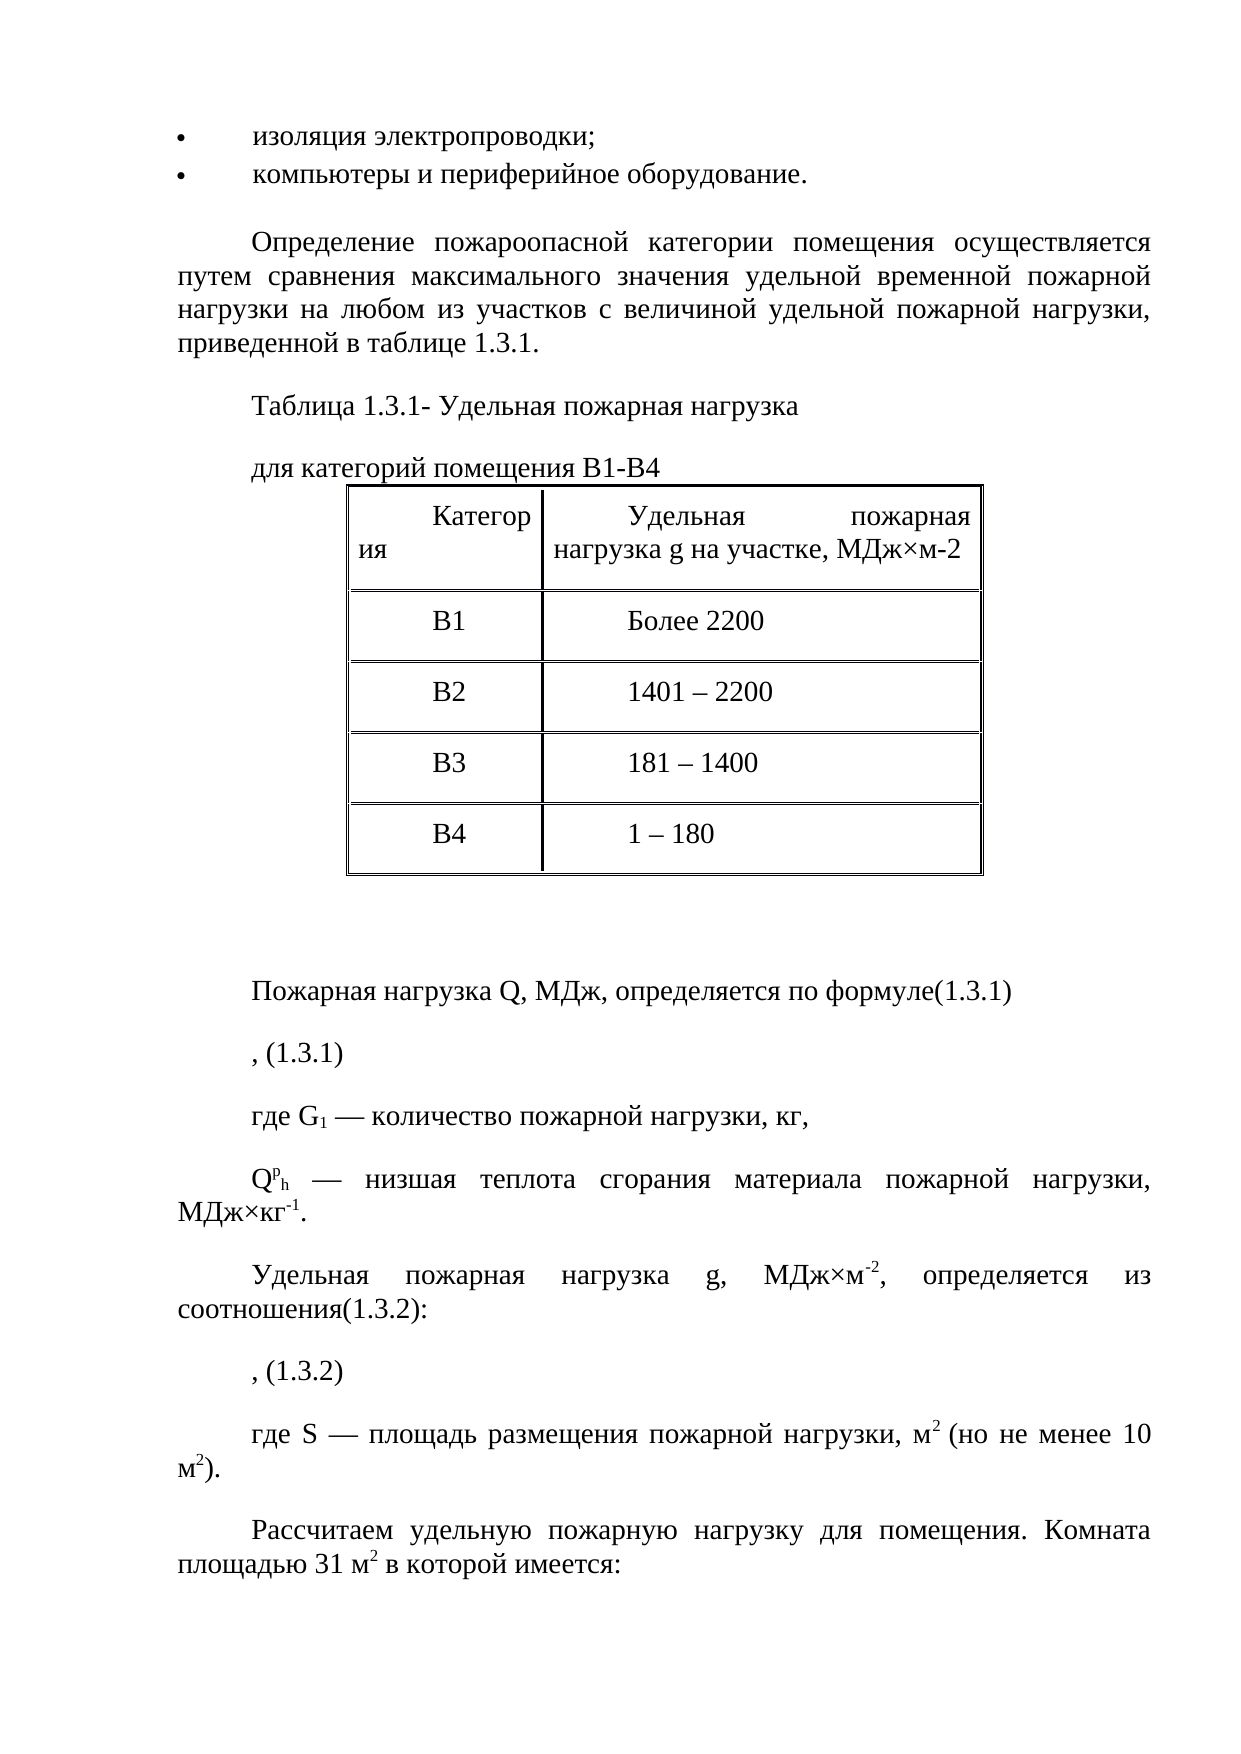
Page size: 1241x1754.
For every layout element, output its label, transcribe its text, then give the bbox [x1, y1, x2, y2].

text , (1.3.2) [177, 1353, 1152, 1387]
text для категорий помещения В1-В4 [177, 450, 1152, 484]
list компьютеры и периферийное оборудование. [177, 157, 1152, 190]
text где G1 — количество пожарной нагрузки, кг, [177, 1098, 1152, 1132]
text Определение пожароопасной категории помещения осуществляется путем сравнения максимального значения удельной временной пожарной нагрузки на любом из участков с величиной удельной пожарной нагрузки, приведенной в таблице 1.3.1. [177, 224, 1152, 358]
table_header Удельная пожарная нагрузка g на участке, МДж×м-2 [542, 487, 980, 588]
table_cell В3 [347, 731, 542, 802]
text Таблица 1.3.1- Удельная пожарная нагрузка [177, 388, 1152, 421]
table_cell 181 – 1400 [542, 731, 982, 802]
text где S — площадь размещения пожарной нагрузки, м2 (но не менее 10 м2). [177, 1416, 1152, 1483]
table_cell В2 [349, 660, 541, 731]
table_cell 1401 – 2200 [544, 660, 981, 731]
list изоляция электропроводки; [177, 118, 1152, 152]
table_cell В1 [349, 589, 541, 659]
text Qph — низшая теплота сгорания материала пожарной нагрузки, МДж×кг-1. [177, 1161, 1152, 1228]
text Удельная пожарная нагрузка g, МДж×м-2, определяется из соотношения(1.3.2): [177, 1257, 1152, 1324]
table_cell В4 [347, 802, 542, 873]
table_header Категория [349, 487, 542, 588]
table_cell 1 – 180 [542, 802, 982, 873]
text Рассчитаем удельную пожарную нагрузку для помещения. Комната площадью 31 м2 в которой имеется: [177, 1512, 1152, 1579]
text , (1.3.1) [177, 1036, 1152, 1069]
table_cell Более 2200 [544, 589, 981, 659]
text Пожарная нагрузка Q, МДж, определяется по формуле(1.3.1) [177, 973, 1152, 1006]
